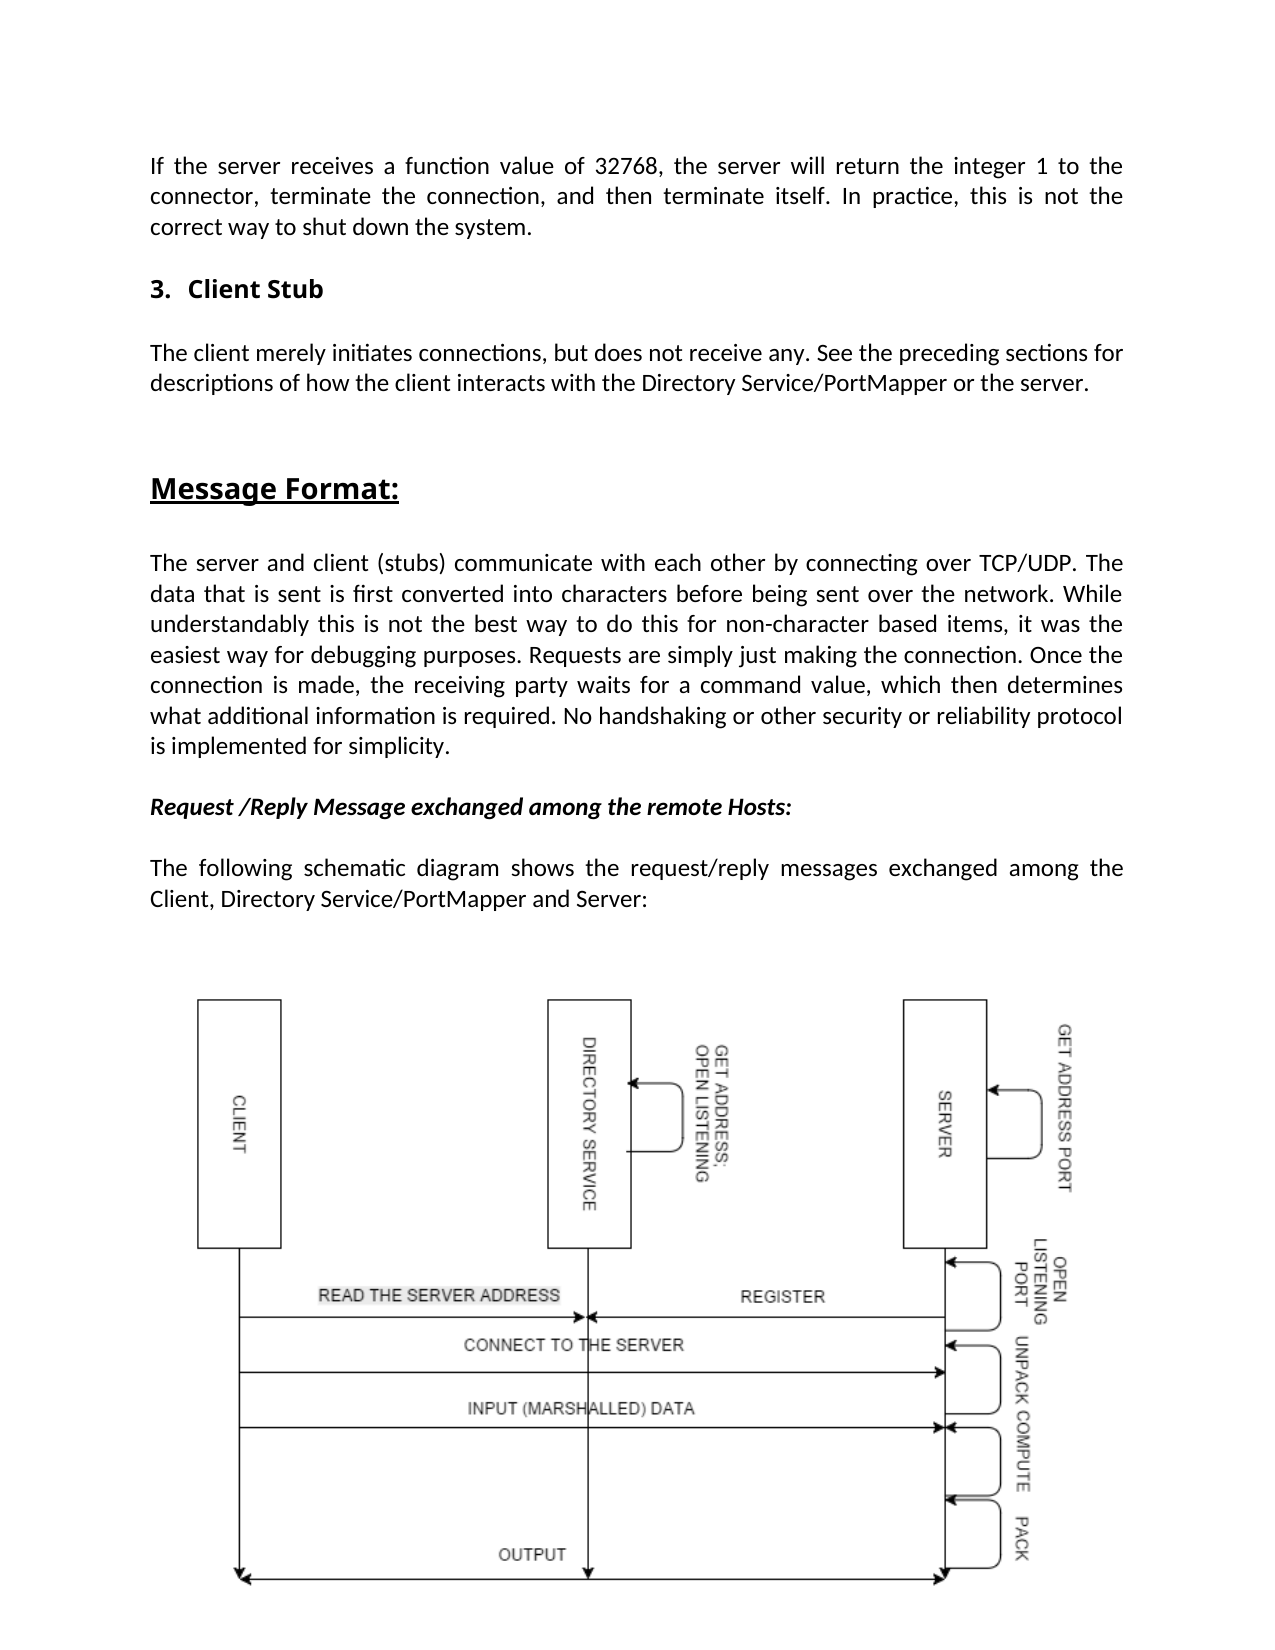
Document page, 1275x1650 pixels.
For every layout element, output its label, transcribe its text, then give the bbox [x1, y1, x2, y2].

text If the server receives a function value of 32768, the server will return the integer 1 to the connector, terminate the connection, and then terminate itself. In practice, this is not the correct way to shut down the system. [150, 150, 1125, 242]
text The client merely initiates connections, but does not receive any. See the preceding sections for descriptions of how the client interacts with the Directory Service/PortMapper or the server. [150, 337, 1125, 398]
text The server and client (stubs) communicate with each other by connecting over TCP/UDP. The data that is sent is first converted into characters before being sent over the network. While understandably this is not the best way to do this for non-character based items, it was the easiest way for debugging purposes. Requests are simply just making the connection. Once the connection is made, the receiving party waits for a command value, which then determines what additional information is required. No handshaking or other security or reliability protocol is implemented for simplicity. [150, 547, 1125, 761]
list Client Stub [150, 272, 1125, 306]
text Request /Reply Message exchanged among the remote Hosts: [150, 791, 1125, 822]
text The following schematic diagram shows the request/reply messages exchanged among the Client, Directory Service/PortMapper and Server: [150, 852, 1125, 913]
text Message Format: [150, 468, 1125, 508]
